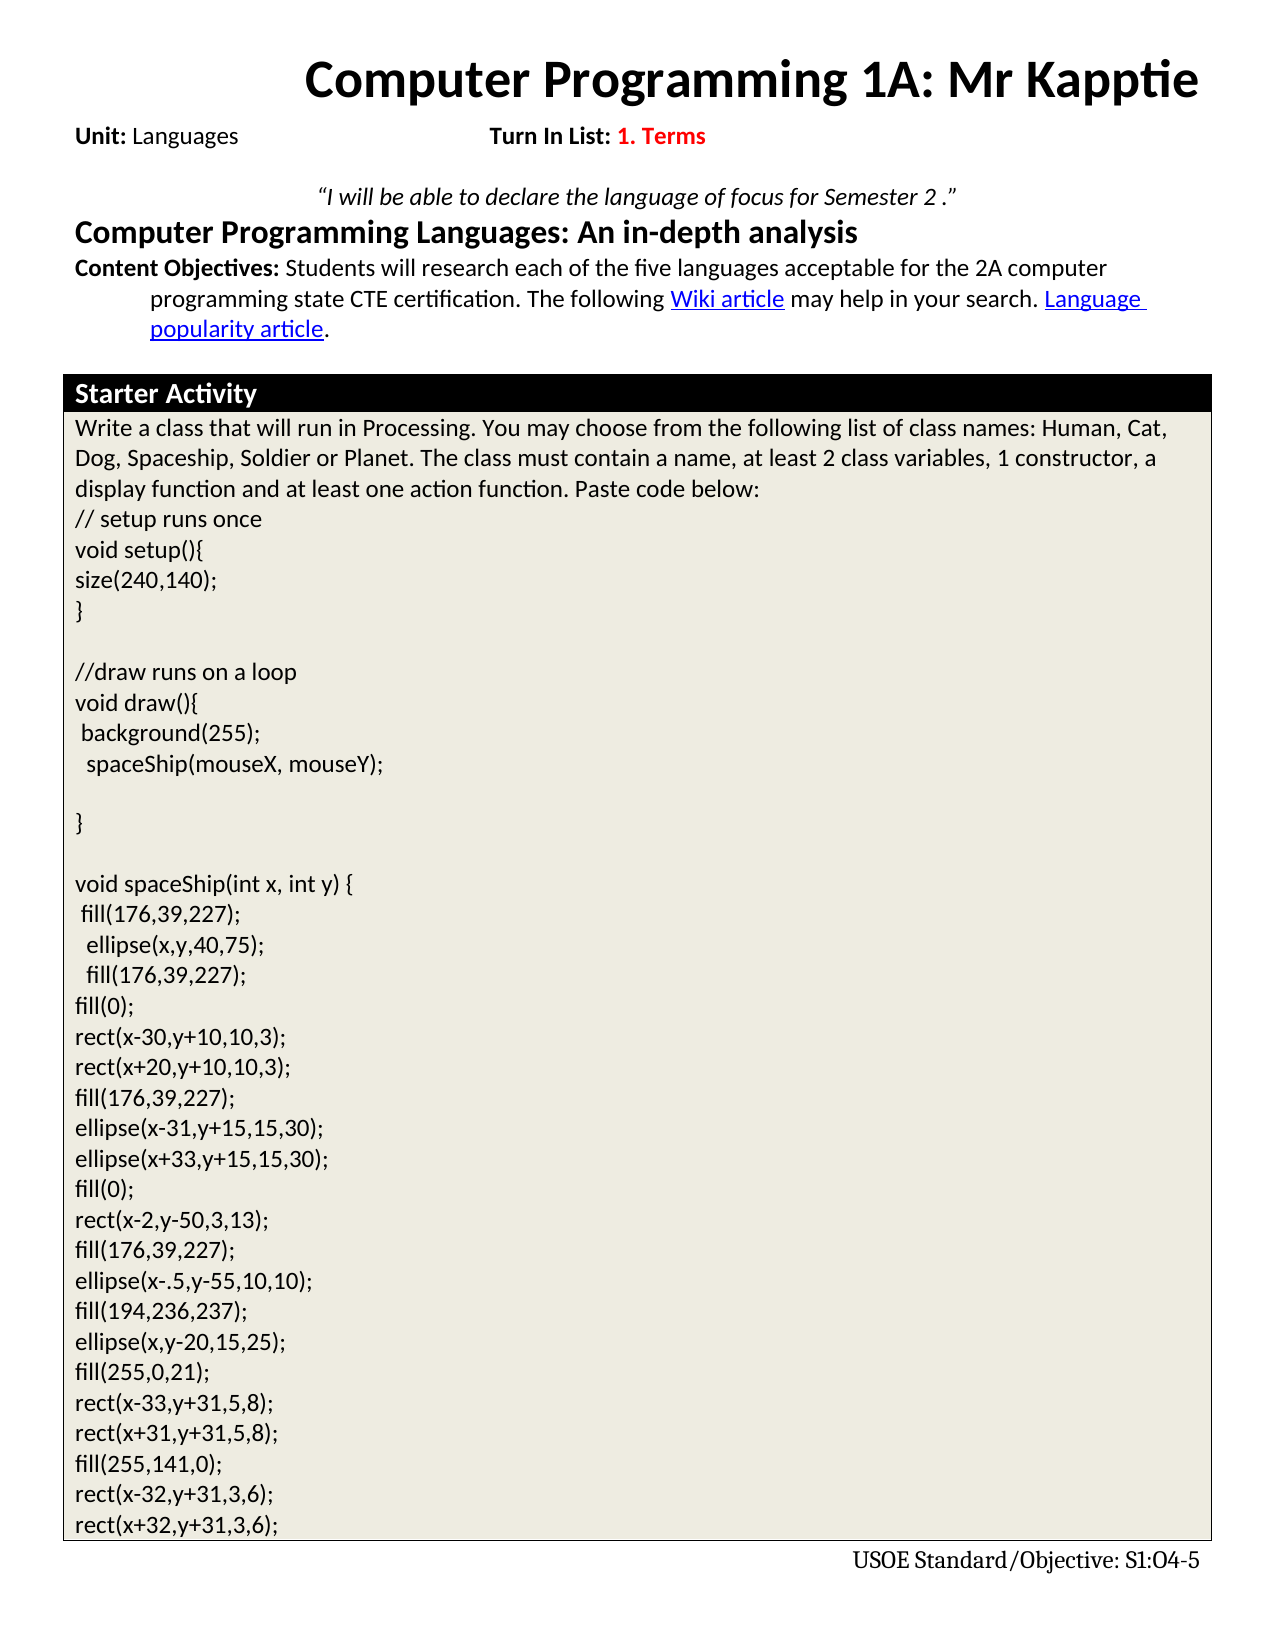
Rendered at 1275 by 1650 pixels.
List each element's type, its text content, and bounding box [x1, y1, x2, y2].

table_cell “I will be able to declare the language of focus for Semester 2 .” [64, 151, 1211, 212]
table_header Unit: Languages [64, 120, 478, 151]
text Content Objectives: Students will research each of the five languages acceptable for the 2A computer programming state CTE certification. The following Wiki article may help in your search. Language popularity article. [75, 252, 1200, 344]
text Computer Programming Languages: An in-depth analysis [75, 212, 1200, 252]
table_header Starter Activity [64, 375, 1211, 411]
table_header Turn In List: 1. Terms [478, 120, 1211, 151]
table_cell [64, 412, 1211, 1539]
